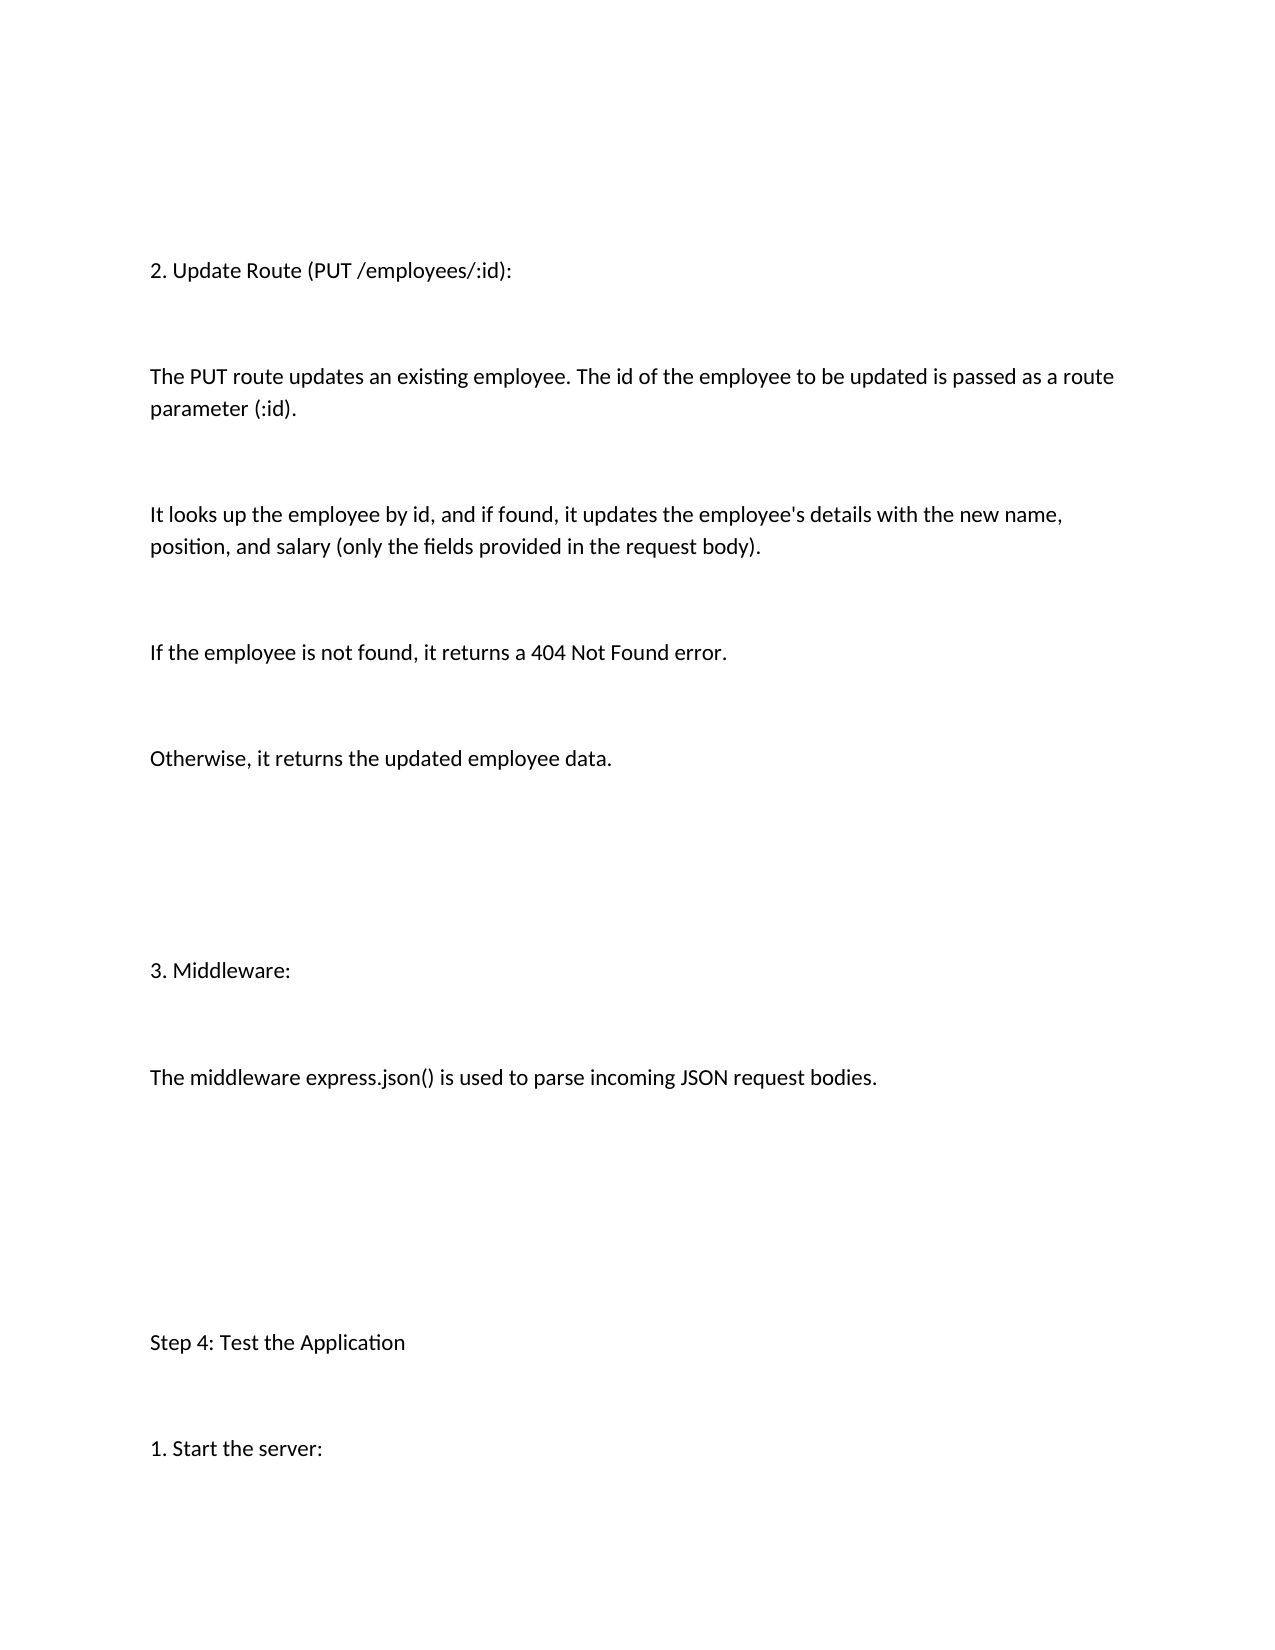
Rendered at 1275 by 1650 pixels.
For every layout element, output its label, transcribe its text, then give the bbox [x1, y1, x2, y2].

text 1. Start the server: [150, 1434, 1125, 1462]
text The middleware express.json() is used to parse incoming JSON request bodies. [150, 1063, 1125, 1091]
text Step 4: Test the Application [150, 1328, 1125, 1356]
text Otherwise, it returns the updated employee data. [150, 744, 1125, 773]
text If the employee is not found, it returns a 404 Not Found error. [150, 638, 1125, 667]
text 2. Update Route (PUT /employees/:id): [150, 256, 1125, 284]
text The PUT route updates an existing employee. The id of the employee to be updated is passed as a route parameter (:id). [150, 362, 1125, 422]
text It looks up the employee by id, and if found, it updates the employee's details with the new name, position, and salary (only the fields provided in the request body). [150, 500, 1125, 561]
text 3. Middleware: [150, 957, 1125, 985]
